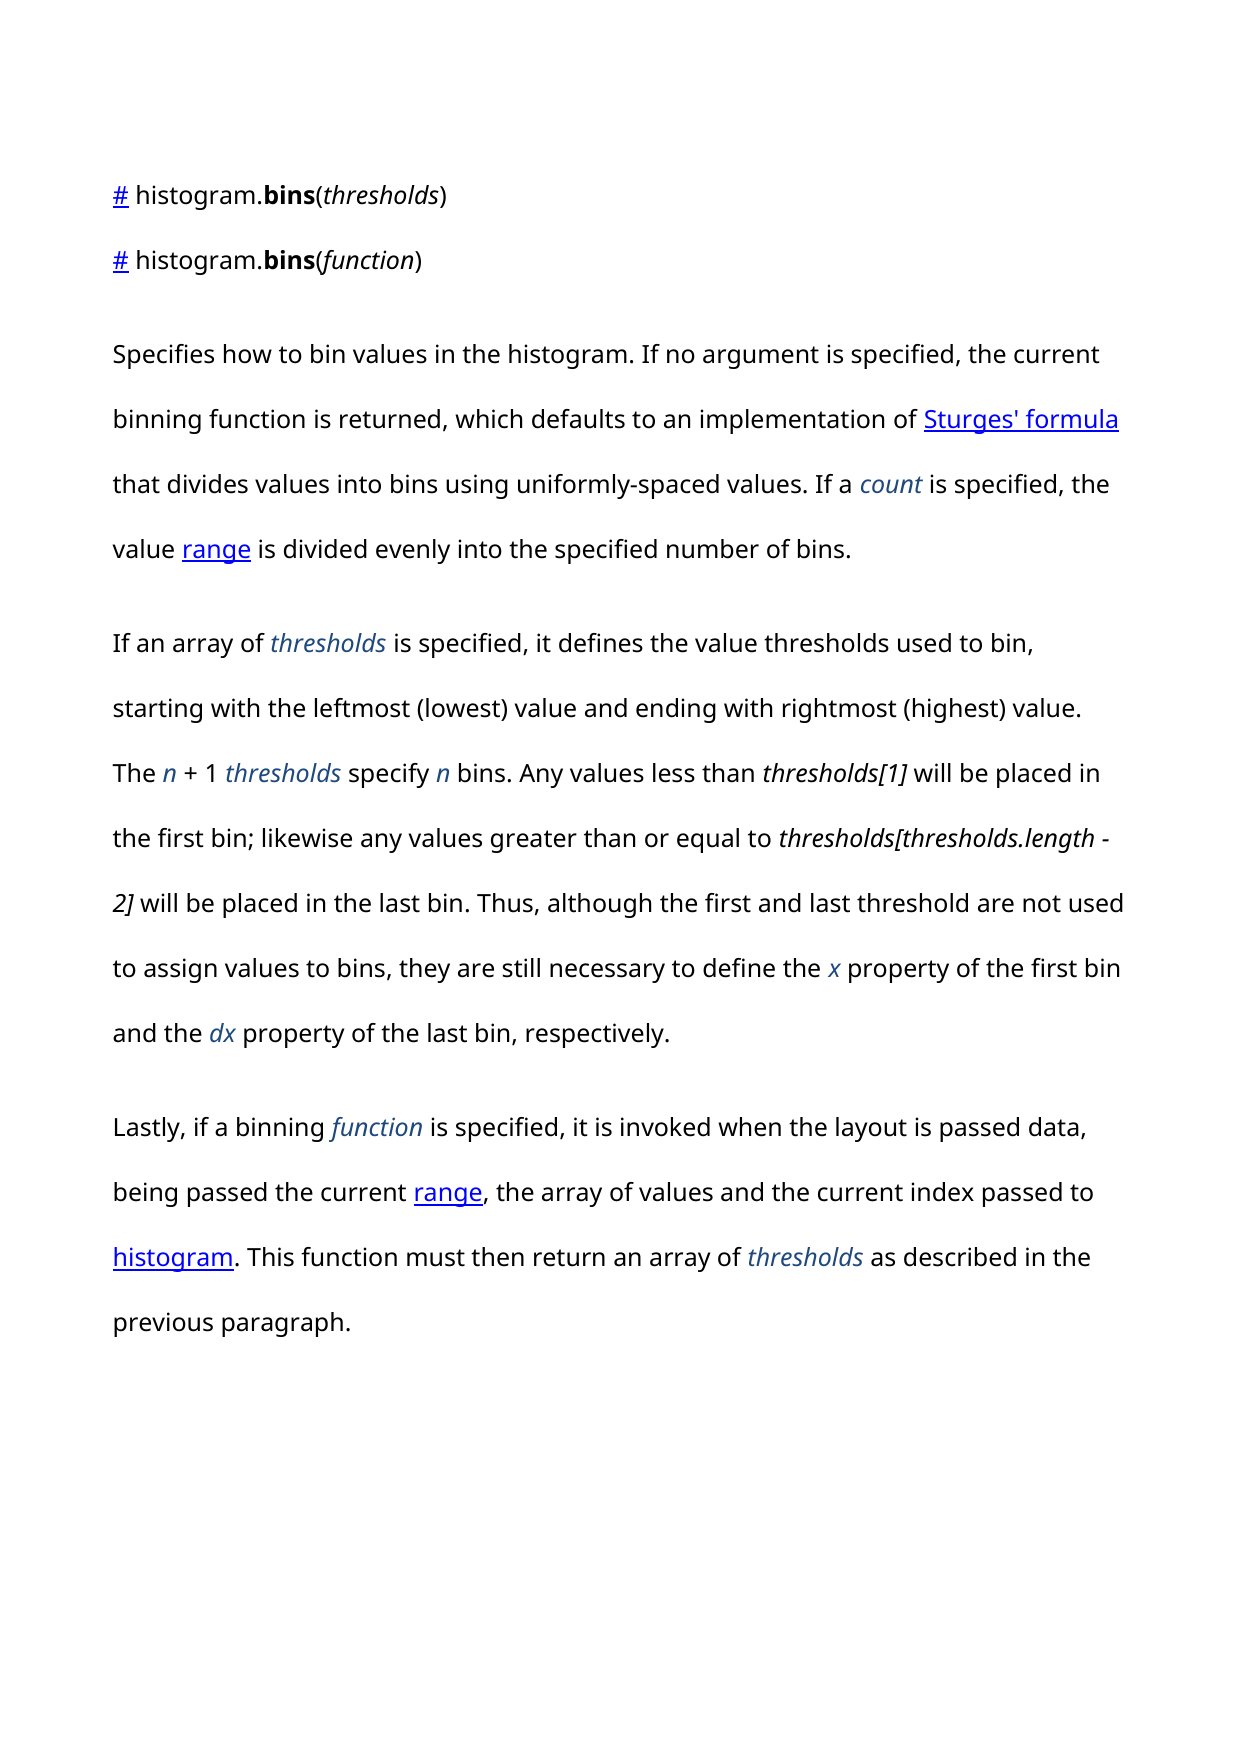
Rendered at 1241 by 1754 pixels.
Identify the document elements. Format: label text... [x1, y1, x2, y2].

text If an array of thresholds is specified, it defines the value thresholds used to bin, starting with the leftmost (lowest) value and ending with rightmost (highest) value. The n + 1 thresholds specify n bins. Any values less than thresholds[1] will be placed in the first bin; likewise any values greater than or equal to thresholds[thresholds.length - 2] will be placed in the last bin. Thus, although the first and last threshold are not used to assign values to bins, they are still necessary to define the x property of the first bin and the dx property of the last bin, respectively. [112, 610, 1128, 1065]
text # histogram.bins() # histogram.bins(count) # histogram.bins(thresholds) # histogram.bins(function) [112, 162, 1128, 292]
text Specifies how to bin values in the histogram. If no argument is specified, the current binning function is returned, which defaults to an implementation of Sturges' formula that divides values into bins using uniformly-spaced values. If a count is specified, the value range is divided evenly into the specified number of bins. [112, 321, 1128, 581]
text Lastly, if a binning function is specified, it is invoked when the layout is passed data, being passed the current range, the array of values and the current index passed to histogram. This function must then return an array of thresholds as described in the previous paragraph. [112, 1094, 1128, 1354]
